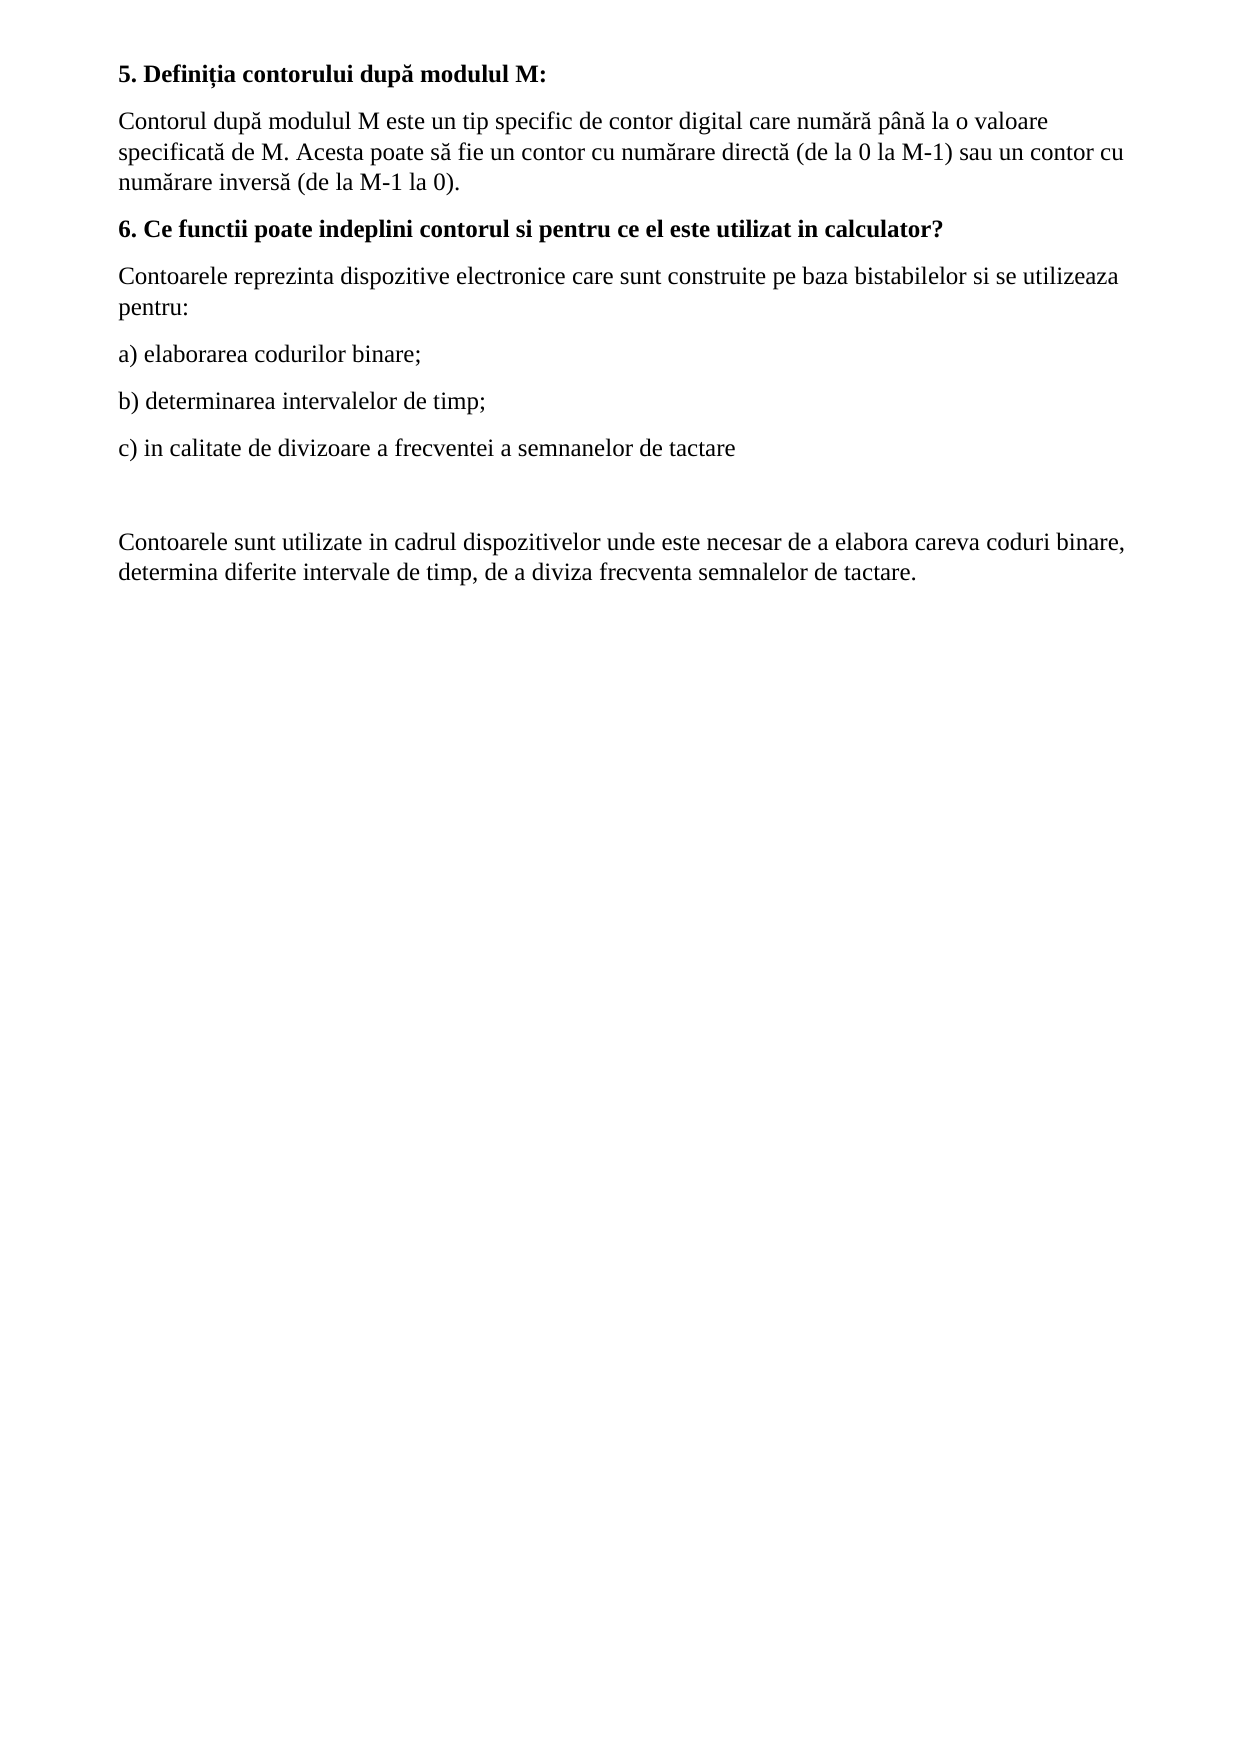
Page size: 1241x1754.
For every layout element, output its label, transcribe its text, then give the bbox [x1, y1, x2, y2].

text 6. Ce functii poate indeplini contorul si pentru ce el este utilizat in calculator? [118, 214, 1152, 243]
text 5. Definiția contorului după modulul M: [118, 59, 1152, 88]
text a) elaborarea codurilor binare; [118, 339, 1152, 367]
text b) determinarea intervalelor de timp; [118, 386, 1152, 414]
text c) in calitate de divizoare a frecventei a semnanelor de tactare [118, 433, 1152, 462]
text Contoarele sunt utilizate in cadrul dispozitivelor unde este necesar de a elabora careva coduri binare, determina diferite intervale de timp, de a diviza frecventa semnalelor de tactare. [118, 527, 1152, 586]
text Contorul după modulul M este un tip specific de contor digital care numără până la o valoare specificată de M. Acesta poate să fie un contor cu numărare directă (de la 0 la M-1) sau un contor cu numărare inversă (de la M-1 la 0). [118, 106, 1152, 196]
text Contoarele reprezinta dispozitive electronice care sunt construite pe baza bistabilelor si se utilizeaza pentru: [118, 261, 1152, 320]
